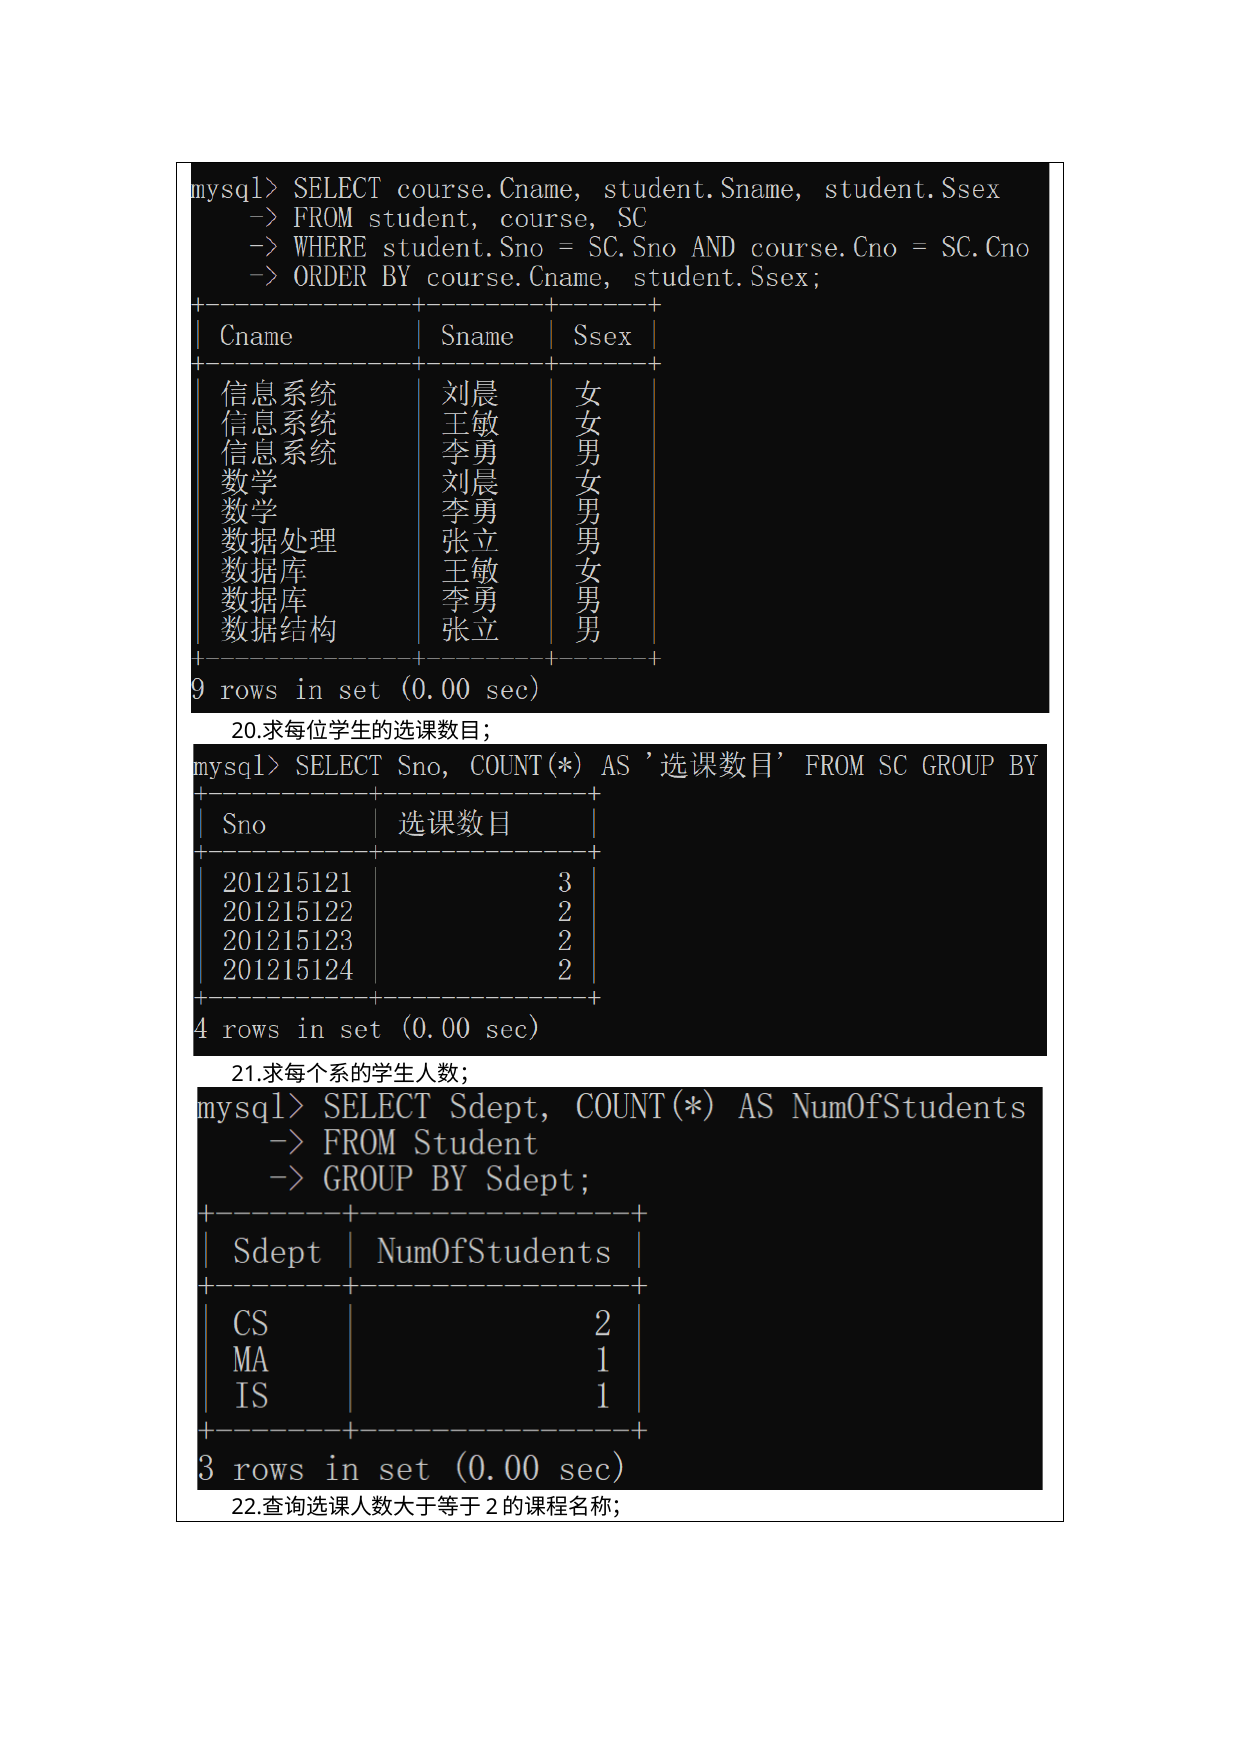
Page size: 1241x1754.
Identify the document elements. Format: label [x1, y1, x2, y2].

picture [193, 744, 1047, 1056]
table_cell [177, 163, 1063, 1521]
picture [191, 163, 1050, 713]
picture [197, 1087, 1043, 1490]
